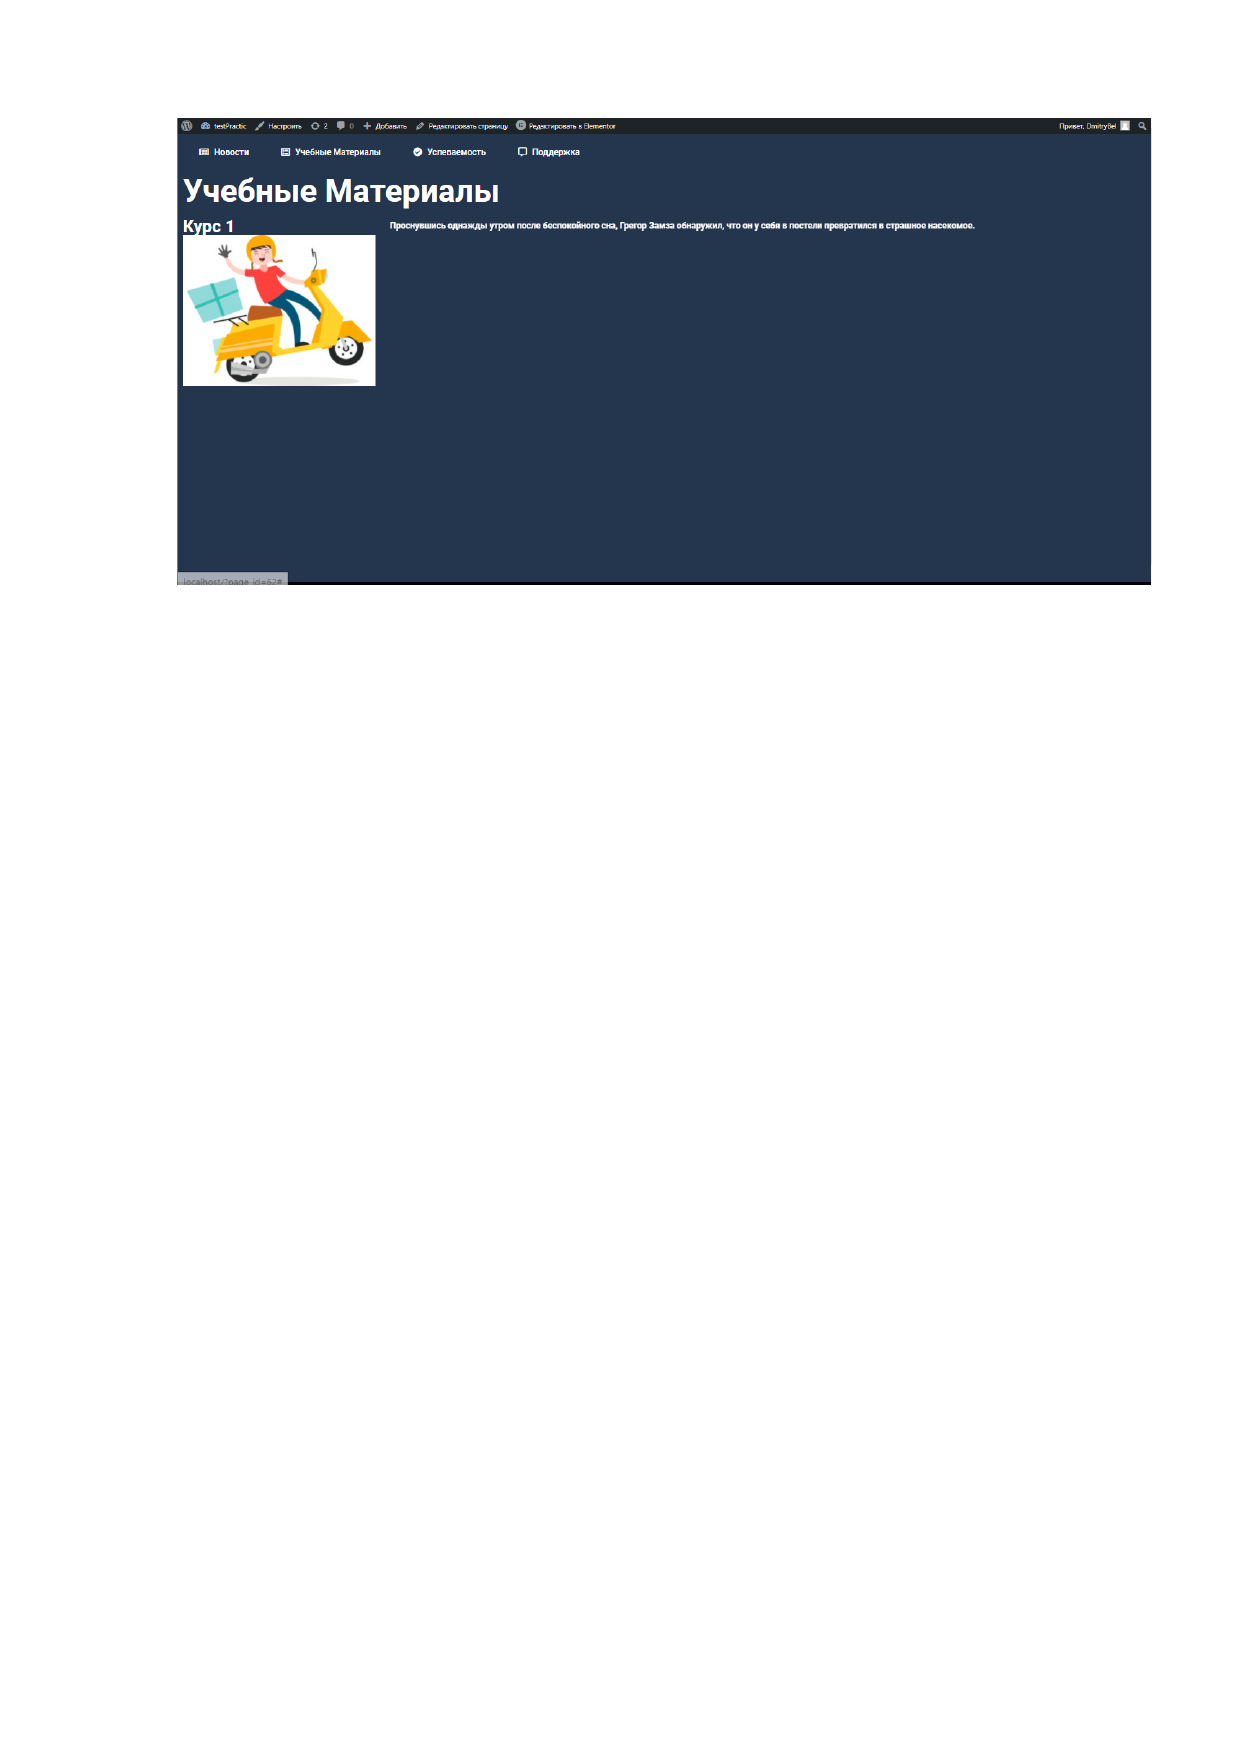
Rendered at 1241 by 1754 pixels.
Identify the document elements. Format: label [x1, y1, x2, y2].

picture [177, 118, 1152, 585]
